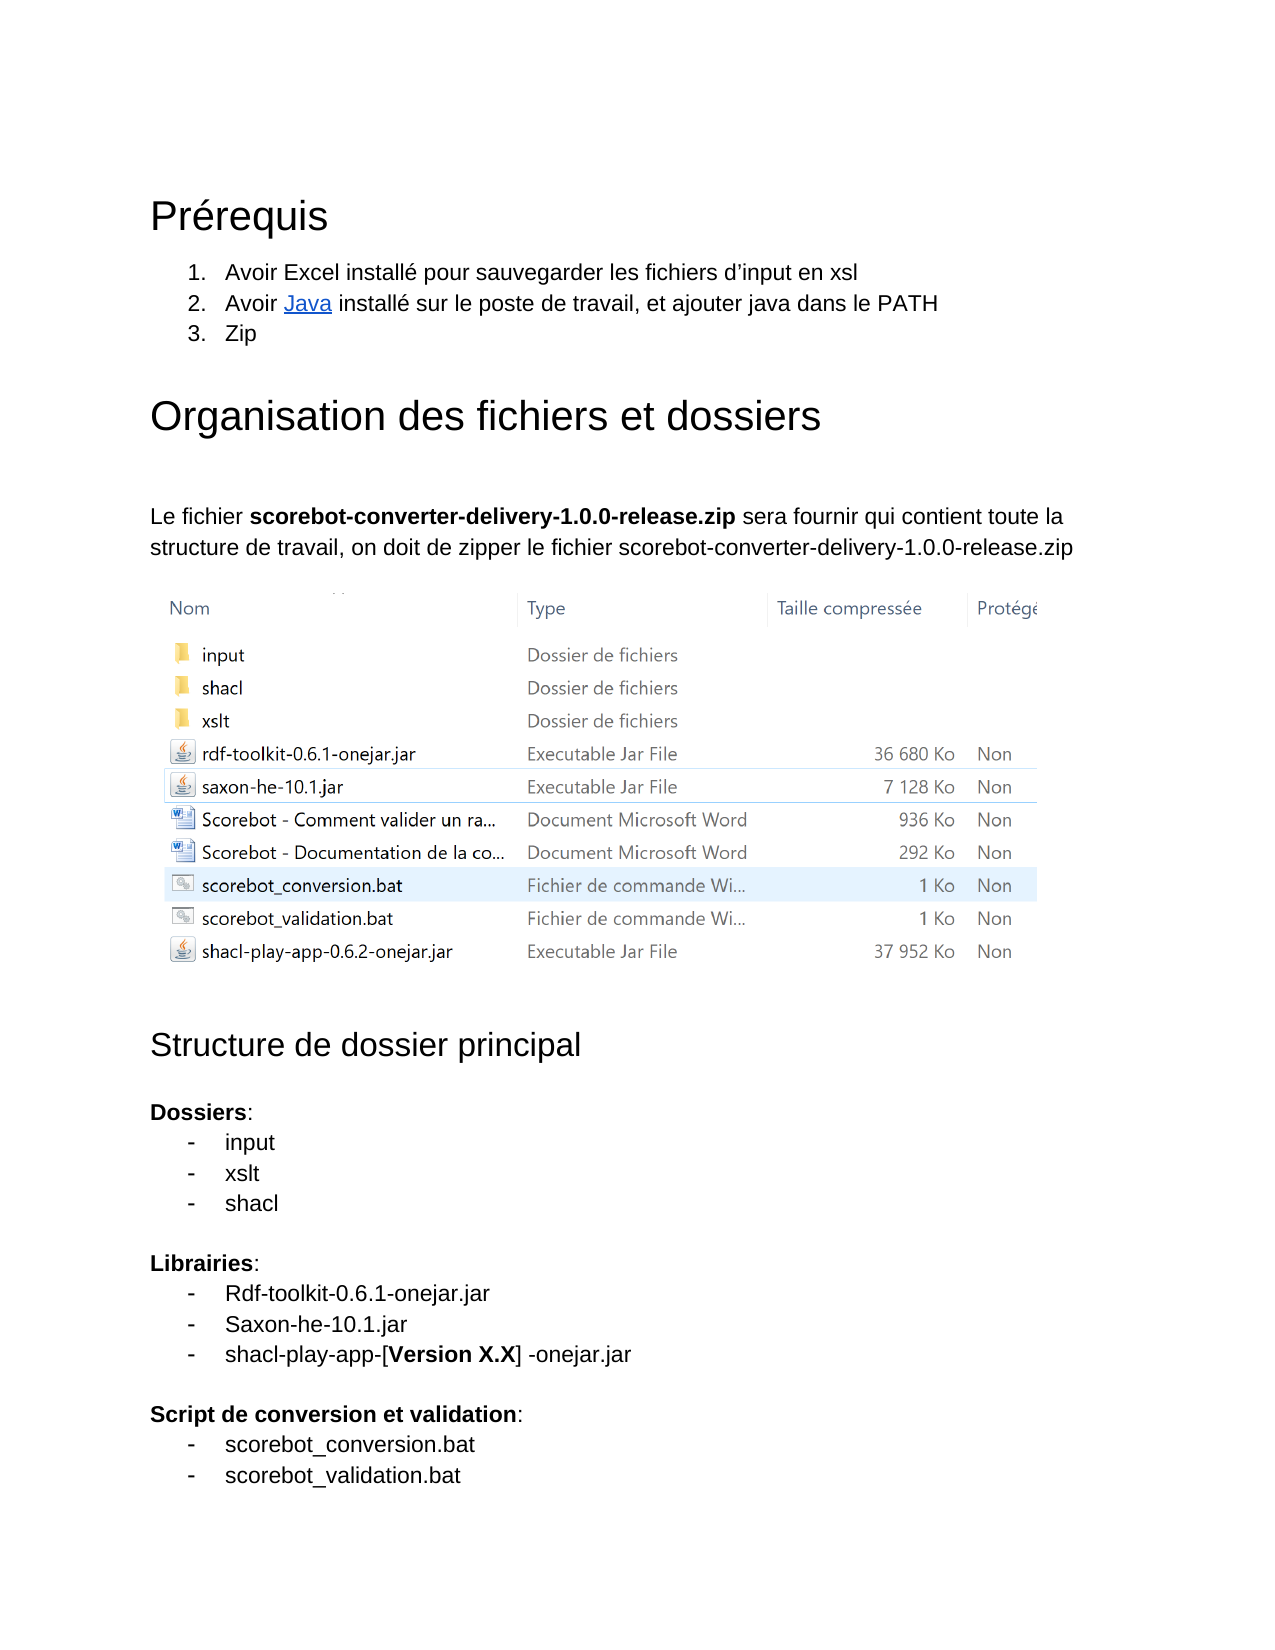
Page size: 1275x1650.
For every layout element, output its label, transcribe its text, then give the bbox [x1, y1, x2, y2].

list scorebot_conversion.bat [187, 1431, 1125, 1458]
list shacl [187, 1190, 1125, 1216]
list Rdf-toolkit-0.6.1-onejar.jar [187, 1280, 1125, 1307]
list Zip [187, 320, 1125, 346]
list Avoir Java installé sur le poste de travail, et ajouter java dans le PATH [187, 289, 1125, 316]
text Le fichier scorebot-converter-delivery-1.0.0-release.zip sera fournir qui contient toute la structure de travail, on doit de zipper le fichier scorebot-converter-delivery-1.0.0-release.zip [150, 503, 1125, 560]
list Avoir Excel installé pour sauvegarder les fichiers d’input en xsl [187, 259, 1125, 286]
list xslt [187, 1159, 1125, 1186]
subtitle Organisation des fichiers et dossiers [150, 392, 1125, 439]
list Saxon-he-10.1.jar [187, 1311, 1125, 1337]
text Dossiers: [150, 1099, 1125, 1126]
text Script de conversion et validation: [150, 1401, 1125, 1428]
list input [187, 1129, 1125, 1156]
subtitle Prérequis [150, 192, 1125, 239]
list scorebot_validation.bat [187, 1462, 1125, 1488]
text Librairies: [150, 1250, 1125, 1277]
list shacl-play-app-[Version X.X] -onejar.jar [187, 1341, 1125, 1367]
picture [150, 593, 1037, 977]
text Structure de dossier principal [150, 1025, 1125, 1063]
